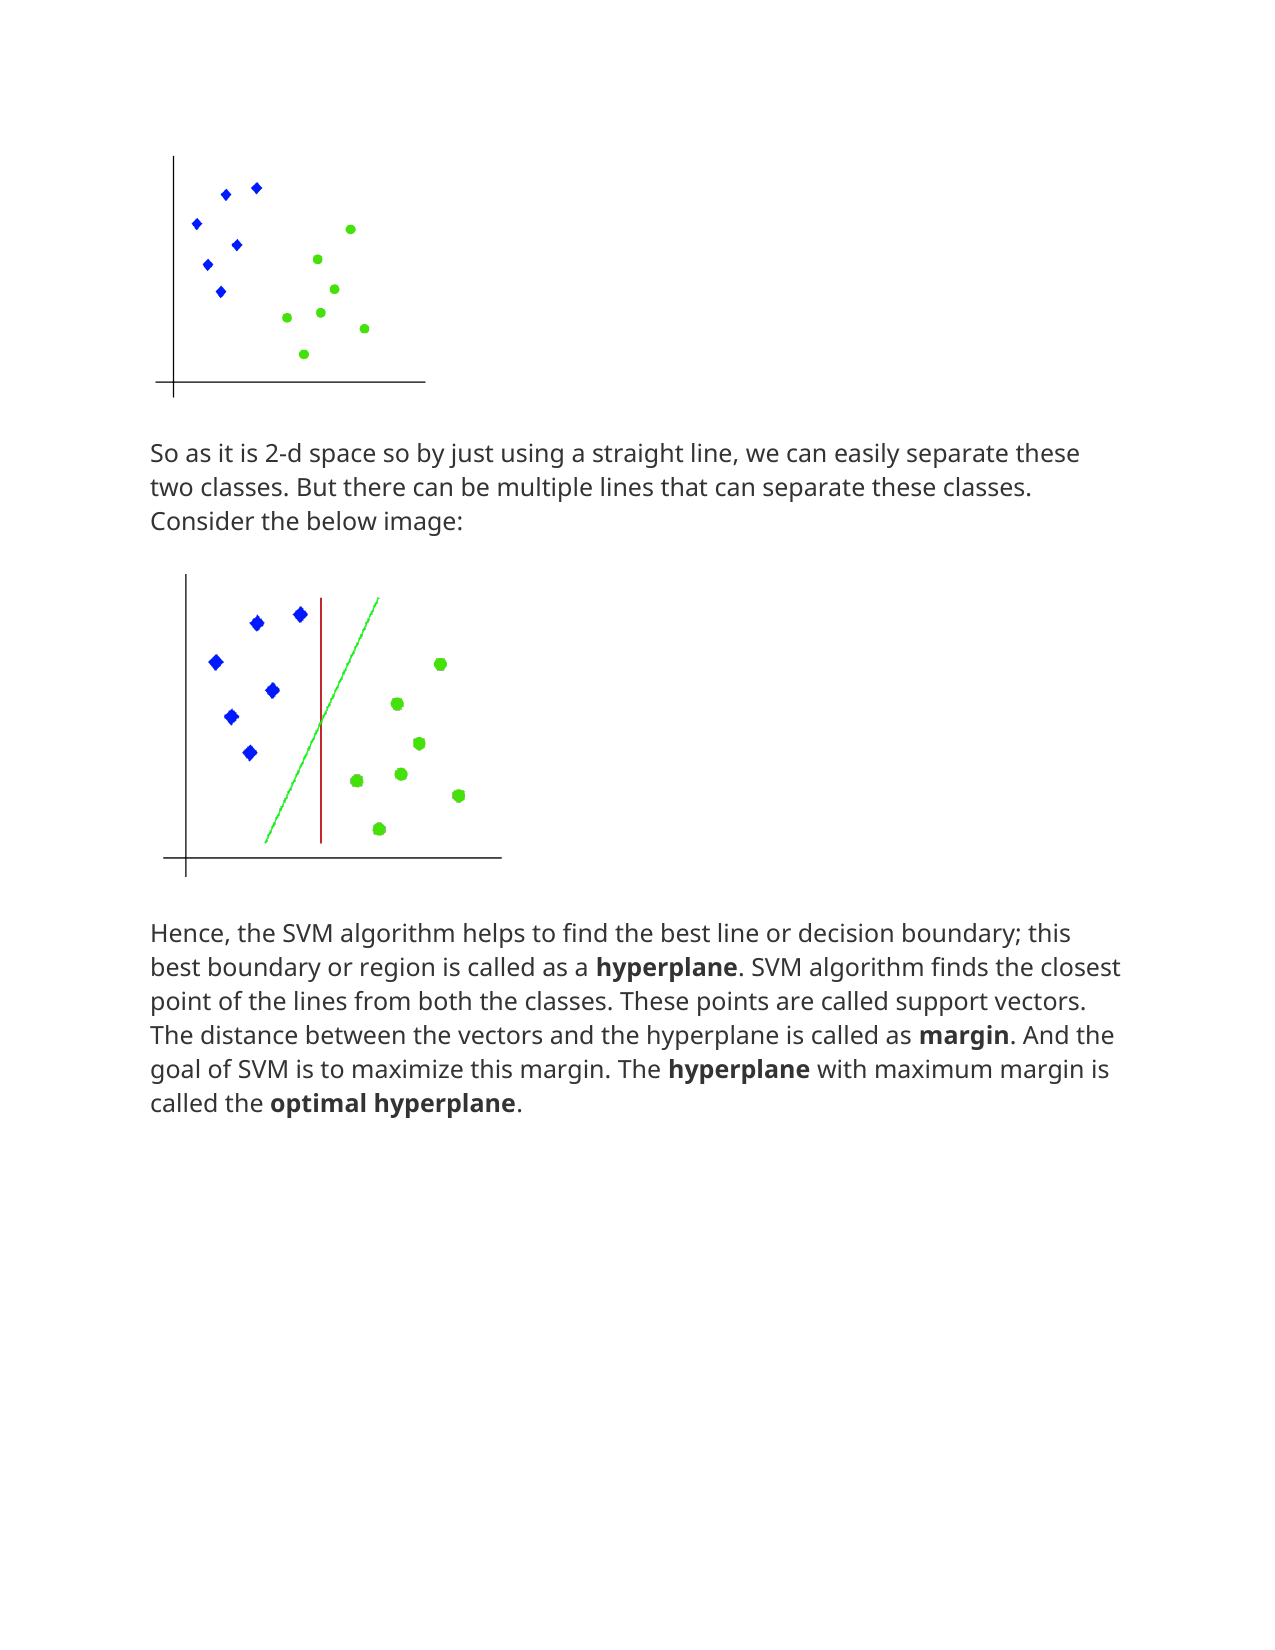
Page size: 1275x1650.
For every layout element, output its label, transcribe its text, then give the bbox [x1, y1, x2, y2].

picture [150, 150, 458, 403]
text So as it is 2-d space so by just using a straight line, we can easily separate these two classes. But there can be multiple lines that can separate these classes. Consider the below image: [150, 436, 1125, 538]
text Hence, the SVM algorithm helps to find the best line or decision boundary; this best boundary or region is called as a hyperplane. SVM algorithm finds the closest point of the lines from both the classes. These points are called support vectors. The distance between the vectors and the hyperplane is called as margin. And the goal of SVM is to maximize this margin. The hyperplane with maximum margin is called the optimal hyperplane. [150, 916, 1125, 1120]
picture [150, 567, 523, 883]
